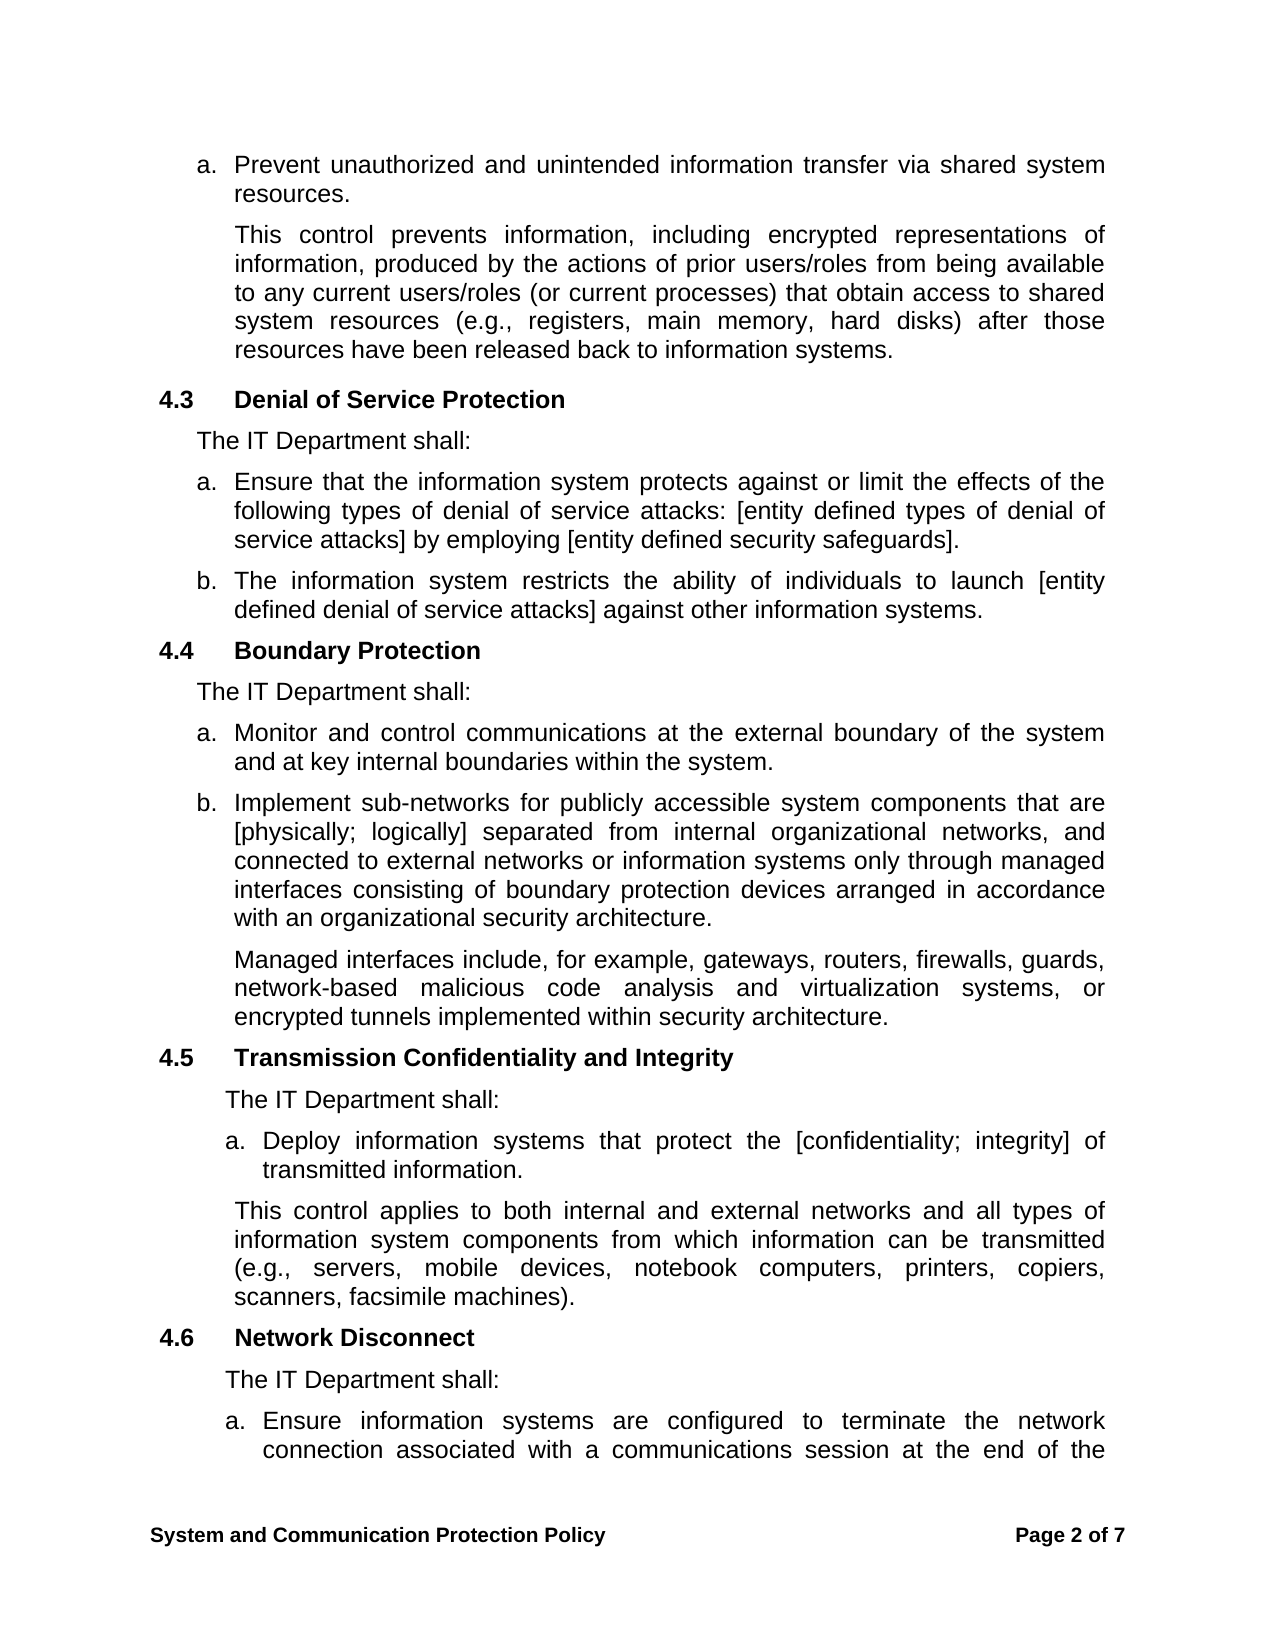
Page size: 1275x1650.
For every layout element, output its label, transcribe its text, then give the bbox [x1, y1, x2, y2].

subtitle Network Disconnect [159, 1323, 1107, 1352]
text The IT Department shall: [159, 1364, 1107, 1393]
list Monitor and control communications at the external boundary of the system and at key internal boundaries within the system. [196, 718, 1107, 776]
list Prevent unauthorized and unintended information transfer via shared system resources. [196, 150, 1107, 207]
subtitle Transmission Confidentiality and Integrity [159, 1043, 1107, 1072]
list Implement sub-networks for publicly accessible system components that are [physically; logically] separated from internal organizational networks, and connected to external networks or information systems only through managed interfaces consisting of boundary protection devices arranged in accordance with an organizational security architecture. [196, 788, 1107, 932]
text The IT Department shall: [150, 426, 1107, 454]
list Deploy information systems that protect the [confidentiality; integrity] of transmitted information. [225, 1126, 1107, 1183]
subtitle Denial of Service Protection [159, 384, 1107, 413]
text Managed interfaces include, for example, gateways, routers, firewalls, guards, network-based malicious code analysis and virtualization systems, or encrypted tunnels implemented within security architecture. [234, 944, 1107, 1031]
list Ensure that the information system protects against or limit the effects of the following types of denial of service attacks: [entity defined types of denial of service attacks] by employing [entity defined security safeguards]. [196, 467, 1107, 553]
text This control prevents information, including encrypted representations of information, produced by the actions of prior users/roles from being available to any current users/roles (or current processes) that obtain access to shared system resources (e.g., registers, main memory, hard disks) after those resources have been released back to information systems. [234, 220, 1107, 364]
text The IT Department shall: [150, 1084, 1107, 1113]
text This control applies to both internal and external networks and all types of information system components from which information can be transmitted (e.g., servers, mobile devices, notebook computers, printers, copiers, scanners, facsimile machines). [234, 1196, 1107, 1311]
text The IT Department shall: [159, 677, 1107, 706]
subtitle Boundary Protection [159, 636, 1107, 664]
list The information system restricts the ability of individuals to launch [entity defined denial of service attacks] against other information systems. [196, 566, 1107, 623]
